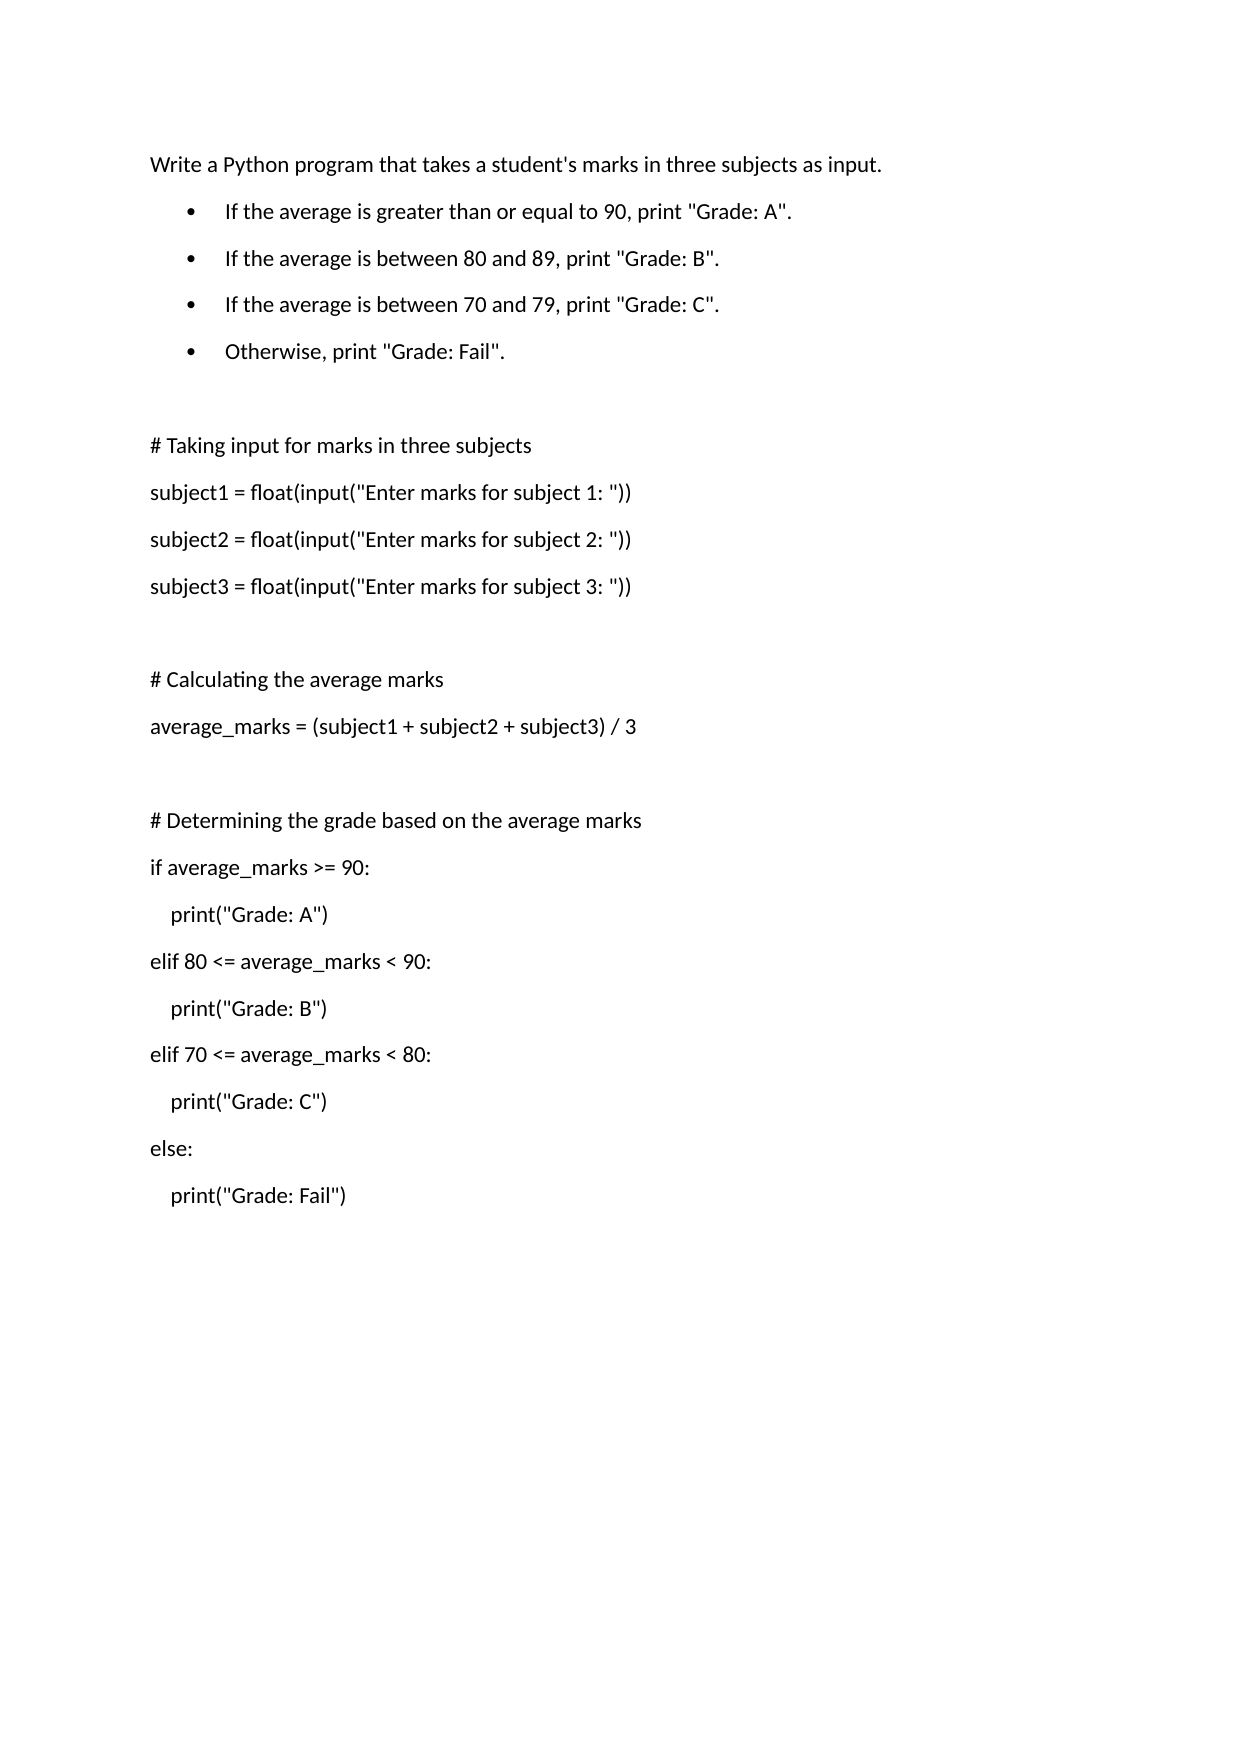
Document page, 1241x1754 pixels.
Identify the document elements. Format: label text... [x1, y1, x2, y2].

text # Determining the grade based on the average marks [150, 806, 1090, 834]
text print("Grade: A") [150, 900, 1090, 928]
list If the average is between 70 and 79, print "Grade: C". [187, 291, 1090, 319]
text print("Grade: B") [150, 994, 1090, 1022]
text subject2 = float(input("Enter marks for subject 2: ")) [150, 525, 1090, 553]
text average_marks = (subject1 + subject2 + subject3) / 3 [150, 712, 1090, 741]
text # Taking input for marks in three subjects [150, 431, 1090, 459]
list If the average is between 80 and 89, print "Grade: B". [187, 244, 1090, 272]
text elif 70 <= average_marks < 80: [150, 1041, 1090, 1069]
text # Calculating the average marks [150, 666, 1090, 694]
text subject3 = float(input("Enter marks for subject 3: ")) [150, 572, 1090, 600]
text else: [150, 1134, 1090, 1162]
text print("Grade: C") [150, 1087, 1090, 1116]
list If the average is greater than or equal to 90, print "Grade: A". [187, 197, 1090, 225]
text elif 80 <= average_marks < 90: [150, 947, 1090, 975]
list Otherwise, print "Grade: Fail". [187, 337, 1090, 366]
text print("Grade: Fail") [150, 1181, 1090, 1209]
text Write a Python program that takes a student's marks in three subjects as input. [150, 150, 1090, 178]
text subject1 = float(input("Enter marks for subject 1: ")) [150, 478, 1090, 506]
text if average_marks >= 90: [150, 853, 1090, 881]
